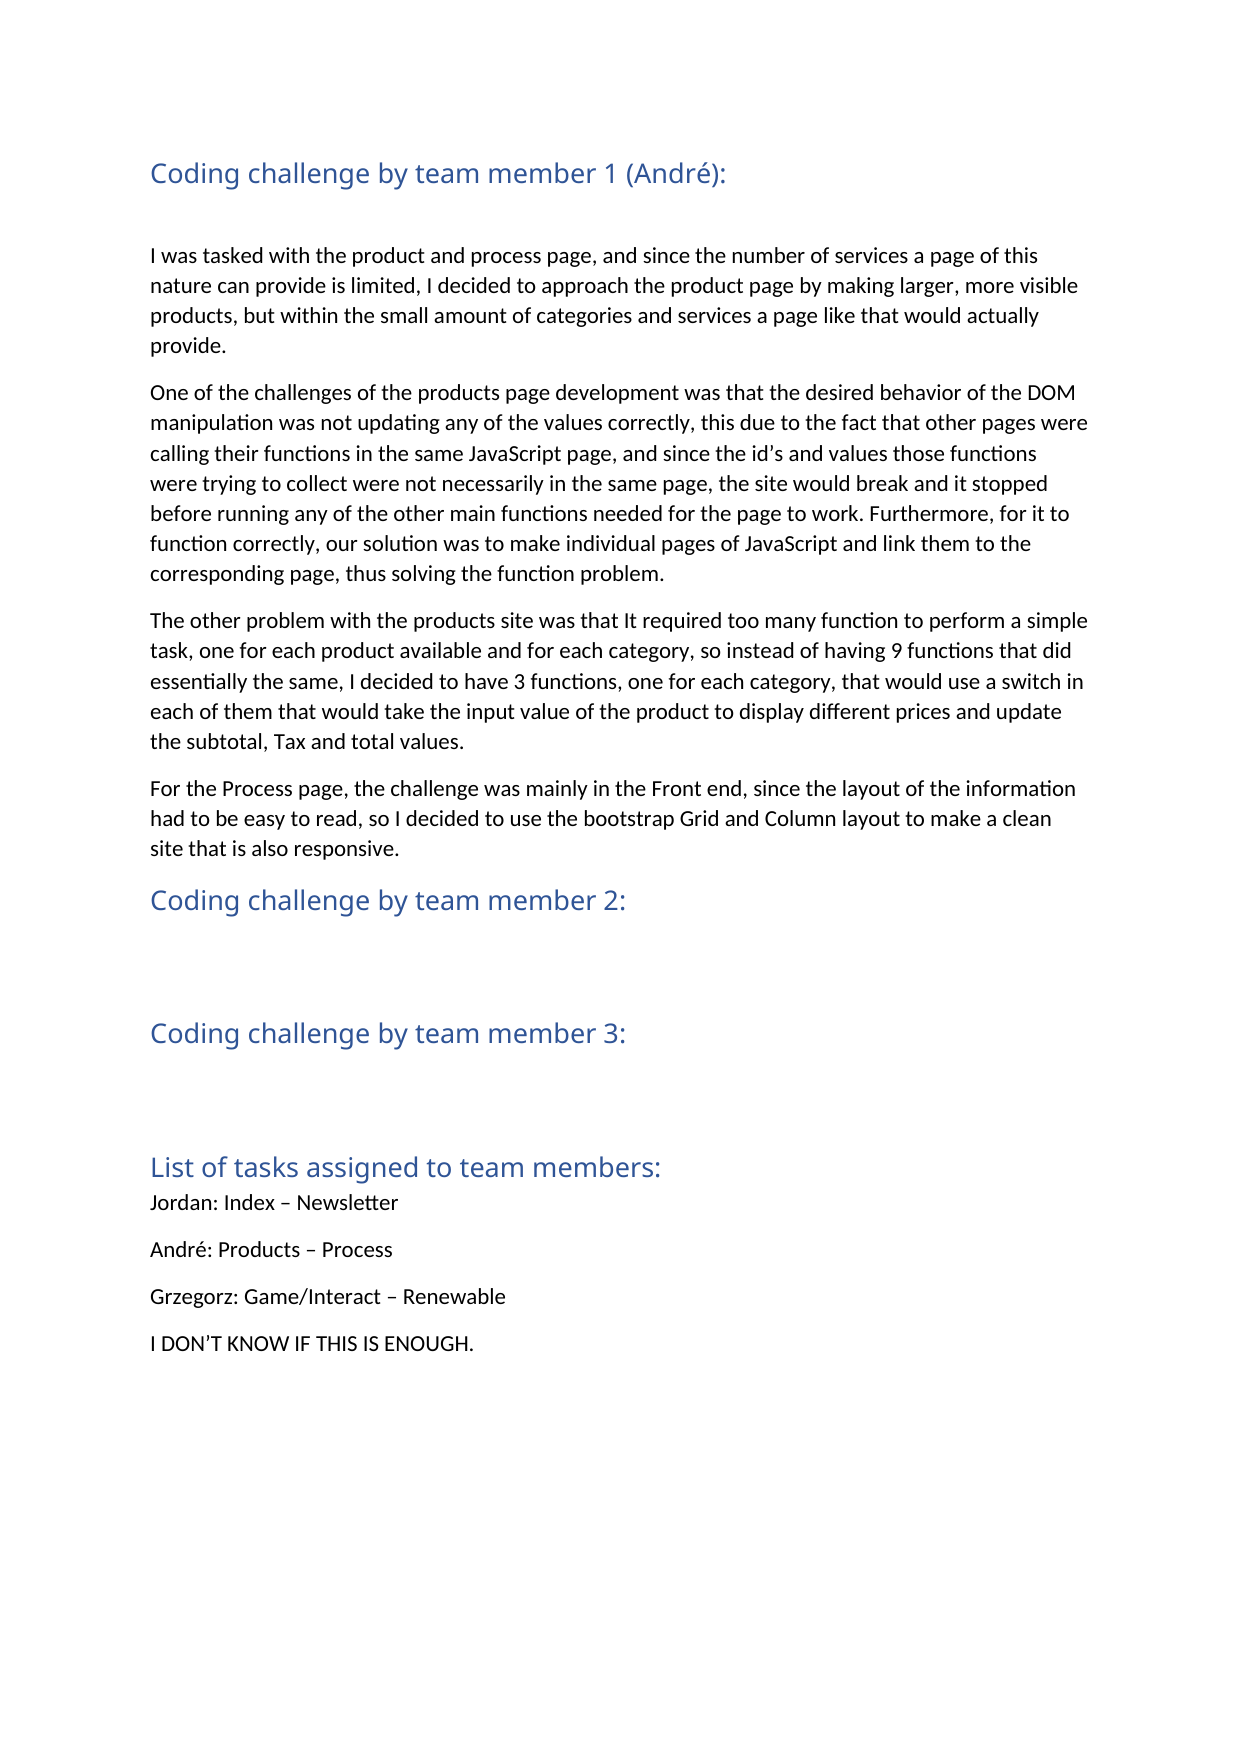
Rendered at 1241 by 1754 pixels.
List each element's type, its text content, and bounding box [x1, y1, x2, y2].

subtitle List of tasks assigned to team members: [150, 1148, 1090, 1185]
text I DON’T KNOW IF THIS IS ENOUGH. [150, 1329, 1090, 1357]
subtitle Coding challenge by team member 1 (André): [150, 154, 1090, 191]
text The other problem with the products site was that It required too many function to perform a simple task, one for each product available and for each category, so instead of having 9 functions that did essentially the same, I decided to have 3 functions, one for each category, that would use a switch in each of them that would take the input value of the product to display different prices and update the subtotal, Tax and total values. [150, 606, 1090, 755]
text Jordan: Index – Newsletter [150, 1188, 1090, 1216]
text One of the challenges of the products page development was that the desired behavior of the DOM manipulation was not updating any of the values correctly, this due to the fact that other pages were calling their functions in the same JavaScript page, and since the id’s and values those functions were trying to collect were not necessarily in the same page, the site would break and it stopped before running any of the other main functions needed for the page to work. Furthermore, for it to function correctly, our solution was to make individual pages of JavaScript and link them to the corresponding page, thus solving the function problem. [150, 378, 1090, 588]
text André: Products – Process [150, 1235, 1090, 1263]
subtitle Coding challenge by team member 2: [150, 881, 1090, 918]
text I was tasked with the product and process page, and since the number of services a page of this nature can provide is limited, I decided to approach the product page by making larger, more visible products, but within the small amount of categories and services a page like that would actually provide. [150, 241, 1090, 359]
subtitle Coding challenge by team member 3: [150, 1015, 1090, 1052]
text Grzegorz: Game/Interact – Renewable [150, 1282, 1090, 1310]
text For the Process page, the challenge was mainly in the Front end, since the layout of the information had to be easy to read, so I decided to use the bootstrap Grid and Column layout to make a clean site that is also responsive. [150, 774, 1090, 863]
